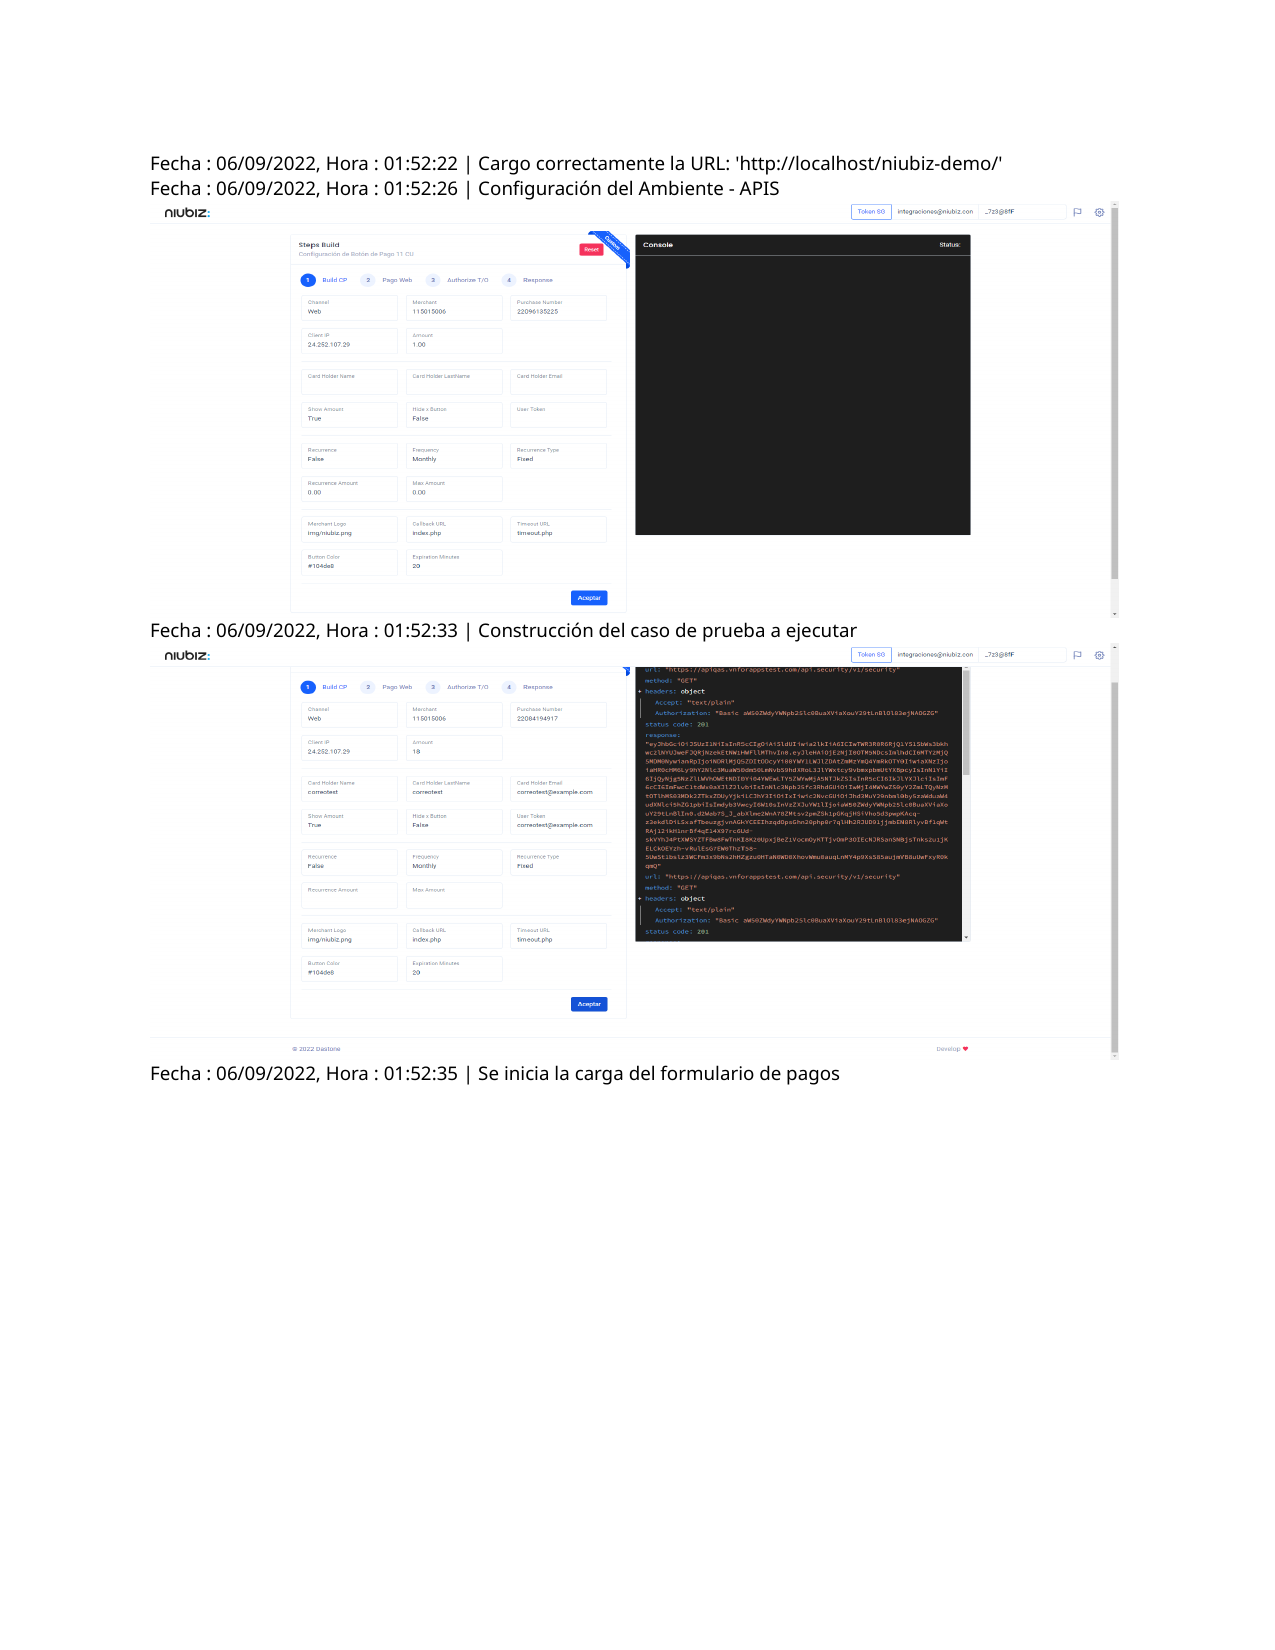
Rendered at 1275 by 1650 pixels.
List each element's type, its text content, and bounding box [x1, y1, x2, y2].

picture [150, 175, 1119, 593]
